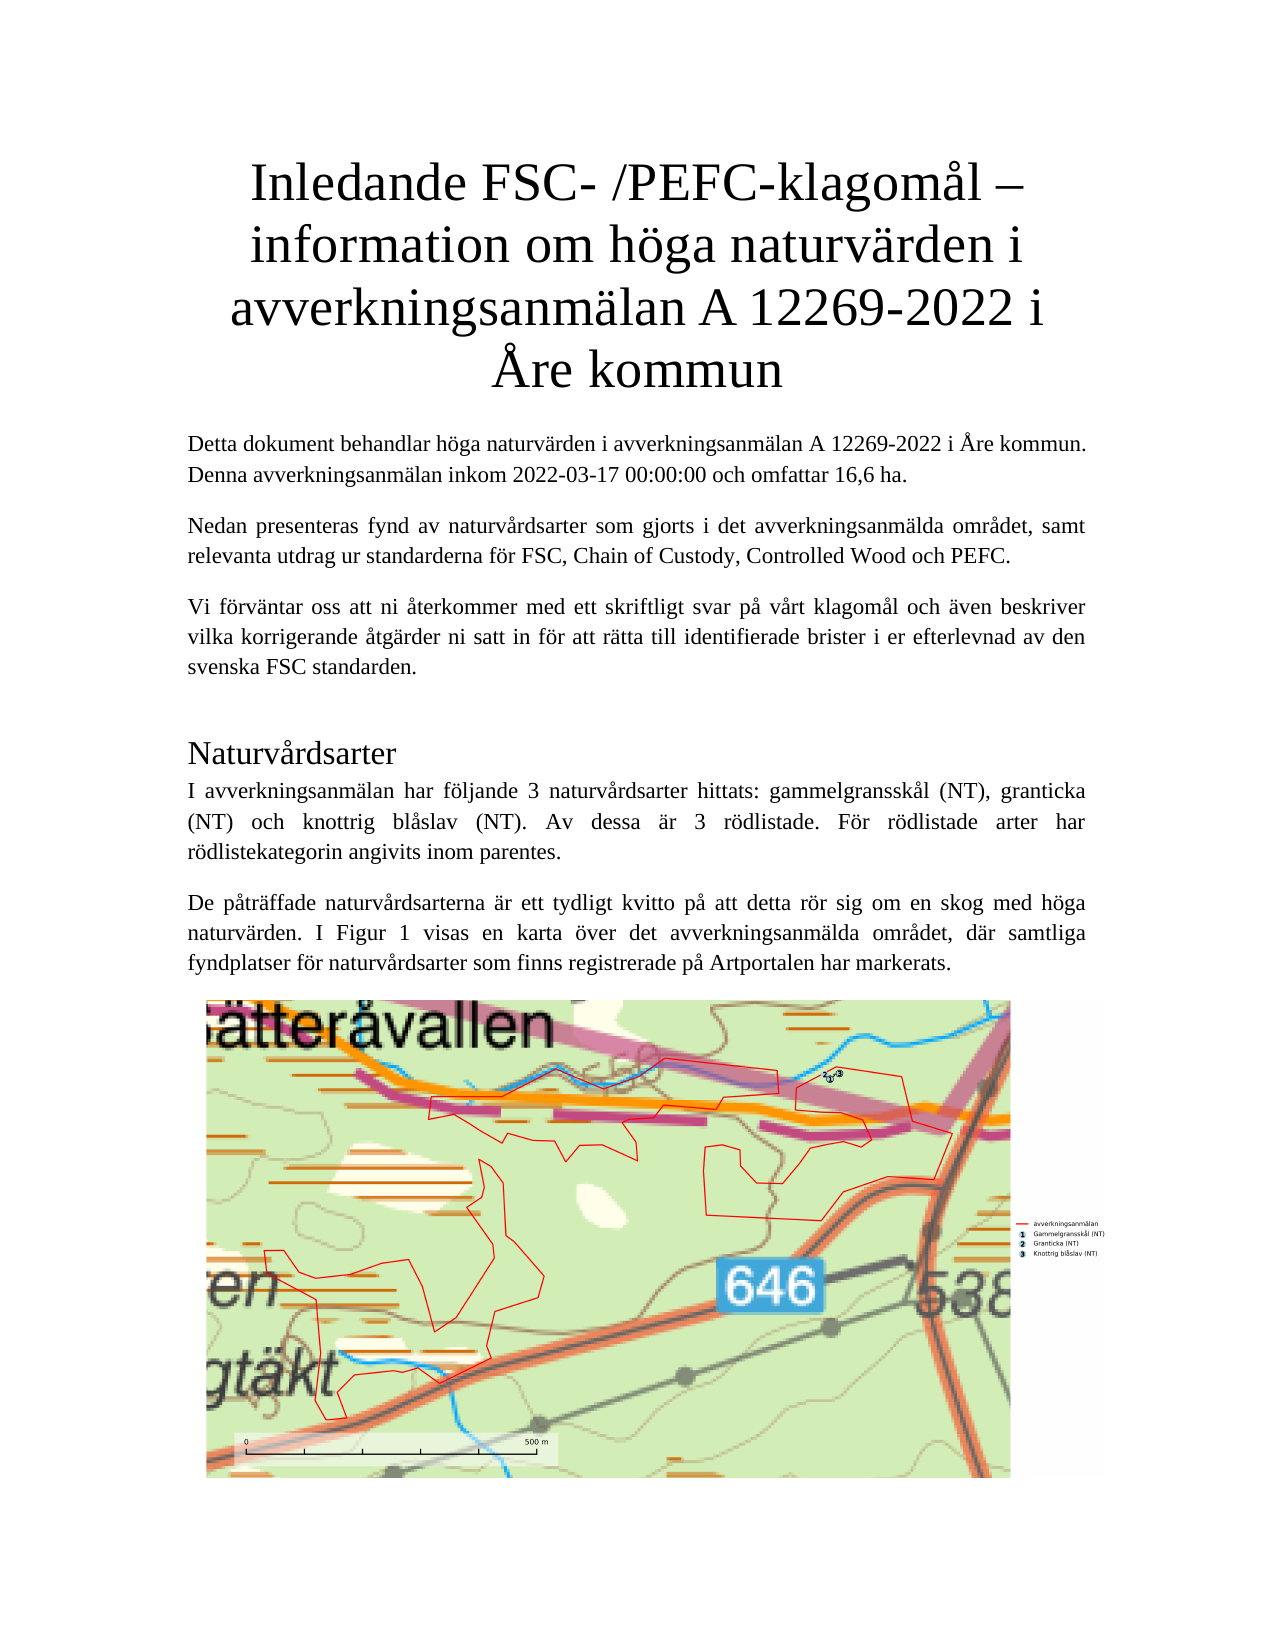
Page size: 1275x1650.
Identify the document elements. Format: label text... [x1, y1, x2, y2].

title Inledande FSC- /PEFC-klagomål – information om höga naturvärden i avverkningsanmälan A 12269-2022 i Åre kommun [187, 150, 1087, 399]
subtitle Naturvårdsarter [187, 733, 1087, 772]
text Detta dokument behandlar höga naturvärden i avverkningsanmälan A 12269-2022 i Åre kommun. Denna avverkningsanmälan inkom 2022-03-17 00:00:00 och omfattar 16,6 ha. [187, 430, 1087, 487]
picture [206, 1000, 1107, 1478]
text Vi förväntar oss att ni återkommer med ett skriftligt svar på vårt klagomål och även beskriver vilka korrigerande åtgärder ni satt in för att rätta till identifierade brister i er efterlevnad av den svenska FSC standarden. [187, 593, 1087, 680]
text De påträffade naturvårdsarterna är ett tydligt kvitto på att detta rör sig om en skog med höga naturvärden. I Figur 1 visas en karta över det avverkningsanmälda området, där samtliga fyndplatser för naturvårdsarter som finns registrerade på Artportalen har markerats. [187, 889, 1087, 976]
text I avverkningsanmälan har följande 3 naturvårdsarter hittats: gammelgransskål (NT), granticka (NT) och knottrig blåslav (NT). Av dessa är 3 rödlistade. För rödlistade arter har rödlistekategorin angivits inom parentes. [187, 778, 1087, 864]
text Nedan presenteras fynd av naturvårdsarter som gjorts i det avverkningsanmälda området, samt relevanta utdrag ur standarderna för FSC, Chain of Custody, Controlled Wood och PEFC. [187, 512, 1087, 568]
